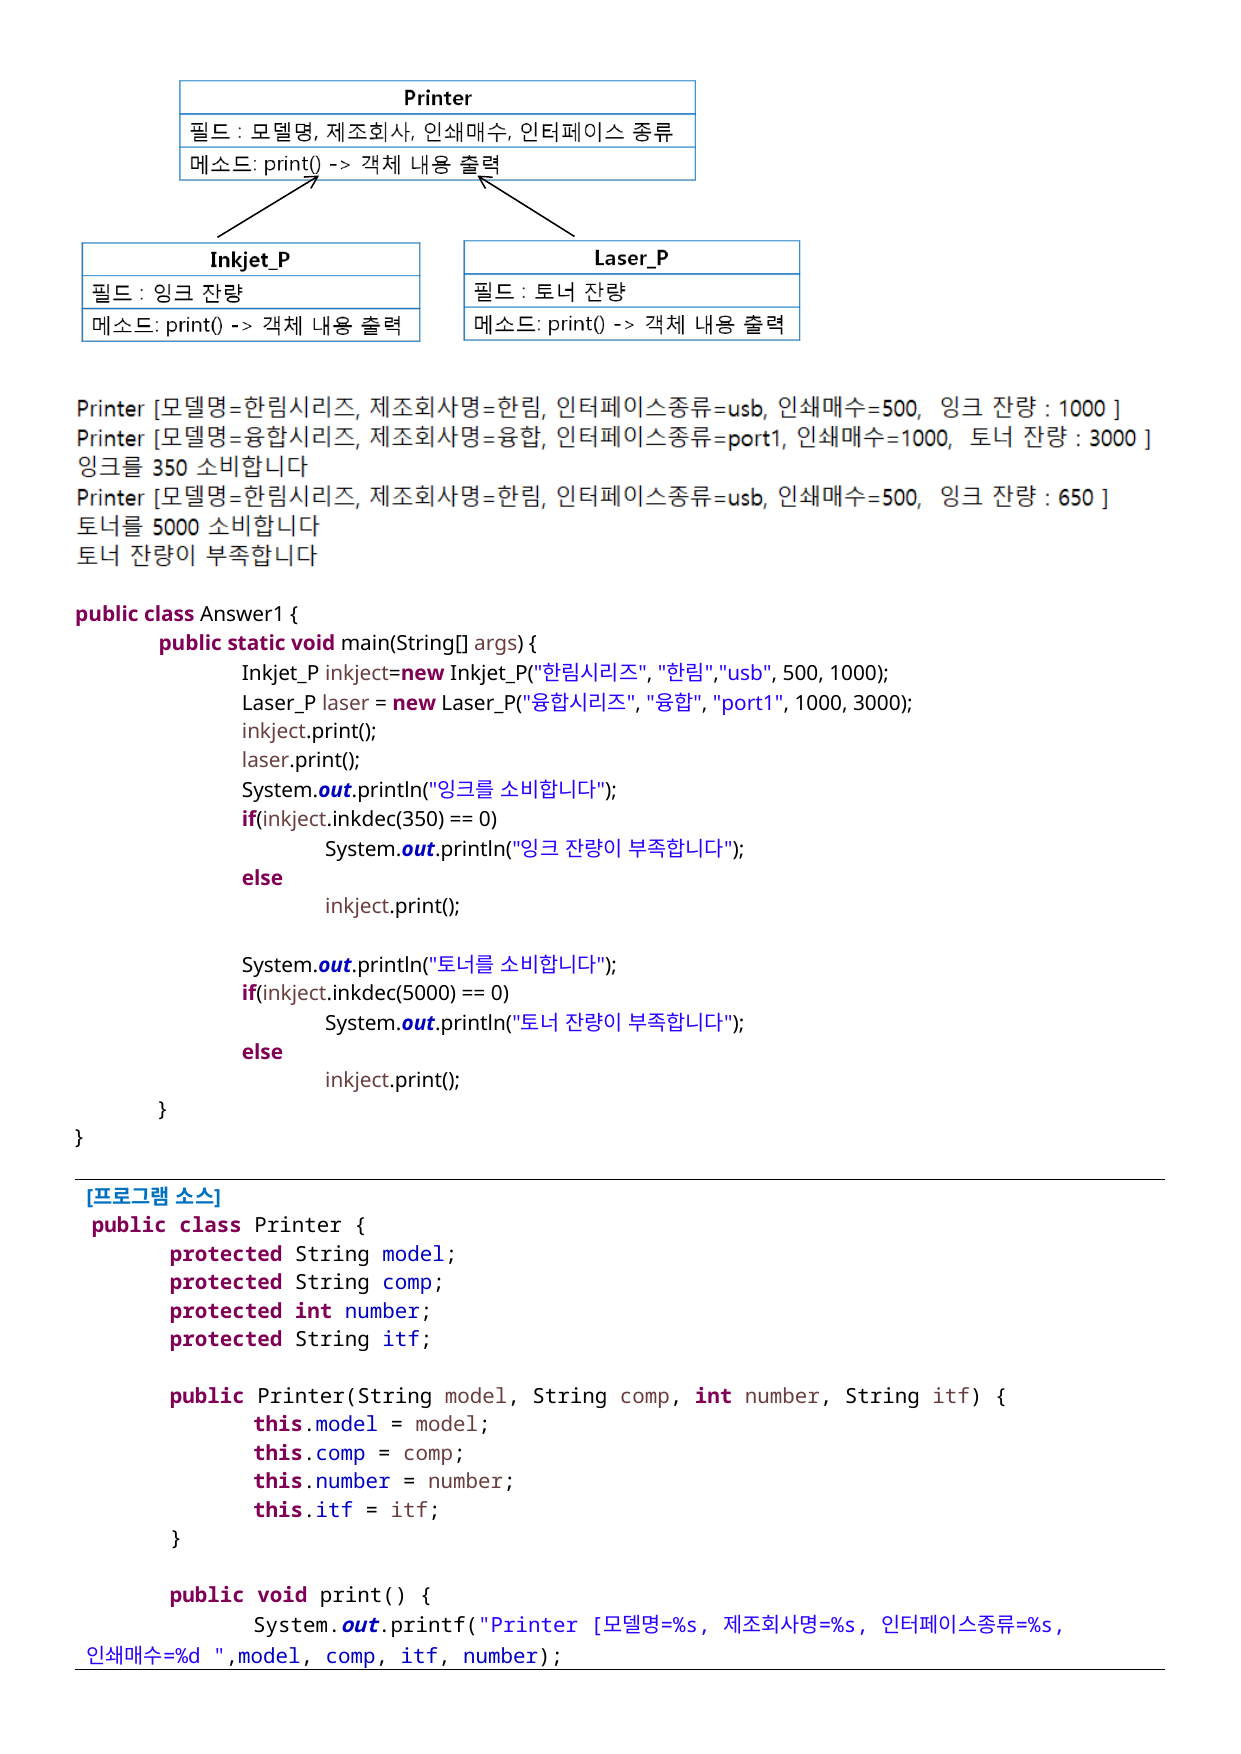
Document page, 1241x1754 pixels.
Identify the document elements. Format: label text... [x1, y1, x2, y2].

picture [457, 234, 806, 346]
text System.out.println("토너 잔량이 부족합니다"); [75, 1007, 1165, 1037]
picture [173, 74, 702, 186]
text } [75, 1122, 1165, 1151]
text public static void main(String[] args) { [75, 628, 1165, 656]
text inkject.print(); [75, 891, 1165, 919]
picture [75, 236, 426, 347]
text if(inkject.inkdec(5000) == 0) [75, 978, 1165, 1007]
text else [75, 1037, 1165, 1065]
text inkject.print(); [75, 717, 1165, 745]
text System.out.println("잉크 잔량이 부족합니다"); [75, 832, 1165, 863]
text System.out.println("잉크를 소비합니다"); [75, 773, 1165, 804]
text else [75, 863, 1165, 891]
text inkject.print(); [75, 1065, 1165, 1094]
text public class Answer1 { [75, 599, 1165, 628]
text laser.print(); [75, 745, 1165, 773]
text } [75, 1094, 1165, 1122]
text Inkjet_P inkject=new Inkjet_P("한림시리즈", "한림","usb", 500, 1000); [75, 656, 1165, 686]
text Laser_P laser = new Laser_P("융합시리즈", "융합", "port1", 1000, 3000); [75, 686, 1165, 717]
picture [75, 394, 1166, 571]
picture [305, 181, 313, 186]
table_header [75, 1180, 1165, 1669]
text if(inkject.inkdec(350) == 0) [75, 804, 1165, 832]
text System.out.println("토너를 소비합니다"); [75, 948, 1165, 978]
